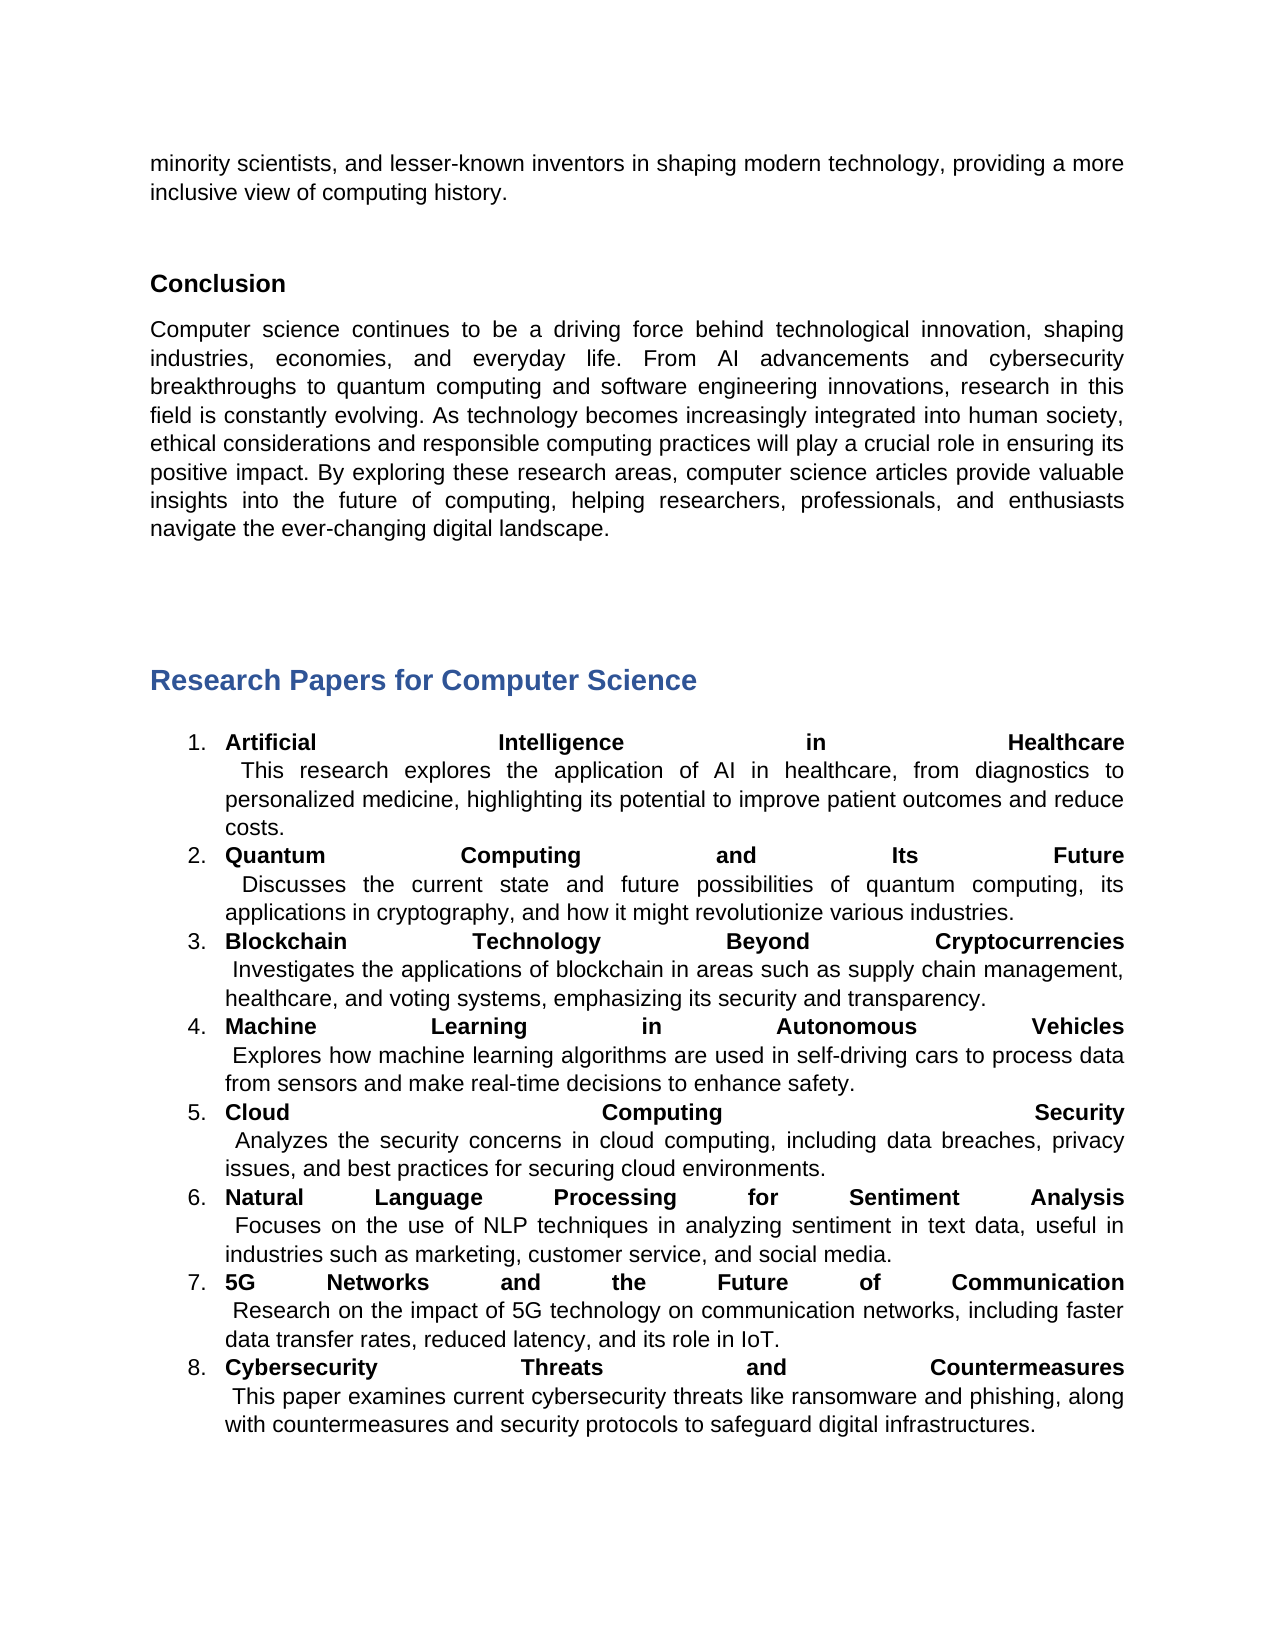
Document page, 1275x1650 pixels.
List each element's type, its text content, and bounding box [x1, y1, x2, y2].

list Natural Language Processing for Sentiment Analysis Focuses on the use of NLP techniques in analyzing sentiment in text data, useful in industries such as marketing, customer service, and social media. [187, 1184, 1125, 1267]
list Quantum Computing and Its Future Discusses the current state and future possibilities of quantum computing, its applications in cryptography, and how it might revolutionize various industries. [187, 842, 1125, 926]
list Artificial Intelligence in Healthcare This research explores the application of AI in healthcare, from diagnostics to personalized medicine, highlighting its potential to improve patient outcomes and reduce costs. [187, 729, 1125, 840]
list Cloud Computing Security Analyzes the security concerns in cloud computing, including data breaches, privacy issues, and best practices for securing cloud environments. [187, 1098, 1125, 1182]
text Conclusion [150, 269, 1125, 297]
text Computer science continues to be a driving force behind technological innovation, shaping industries, economies, and everyday life. From AI advancements and cybersecurity breakthroughs to quantum computing and software engineering innovations, research in this field is constantly evolving. As technology becomes increasingly integrated into human society, ethical considerations and responsible computing practices will play a crucial role in ensuring its positive impact. By exploring these research areas, computer science articles provide valuable insights into the future of computing, helping researchers, professionals, and enthusiasts navigate the ever-changing digital landscape. [150, 316, 1125, 542]
list Cybersecurity Threats and Countermeasures This paper examines current cybersecurity threats like ransomware and phishing, along with countermeasures and security protocols to safeguard digital infrastructures. [187, 1354, 1125, 1438]
list Blockchain Technology Beyond Cryptocurrencies Investigates the applications of blockchain in areas such as supply chain management, healthcare, and voting systems, emphasizing its security and transparency. [187, 928, 1125, 1011]
list 5G Networks and the Future of Communication Research on the impact of 5G technology on communication networks, including faster data transfer rates, reduced latency, and its role in IoT. [187, 1269, 1125, 1352]
list Machine Learning in Autonomous Vehicles Explores how machine learning algorithms are used in self-driving cars to process data from sensors and make real-time decisions to enhance safety. [187, 1013, 1125, 1096]
subtitle Research Papers for Computer Science [150, 663, 1125, 697]
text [150, 150, 1125, 205]
